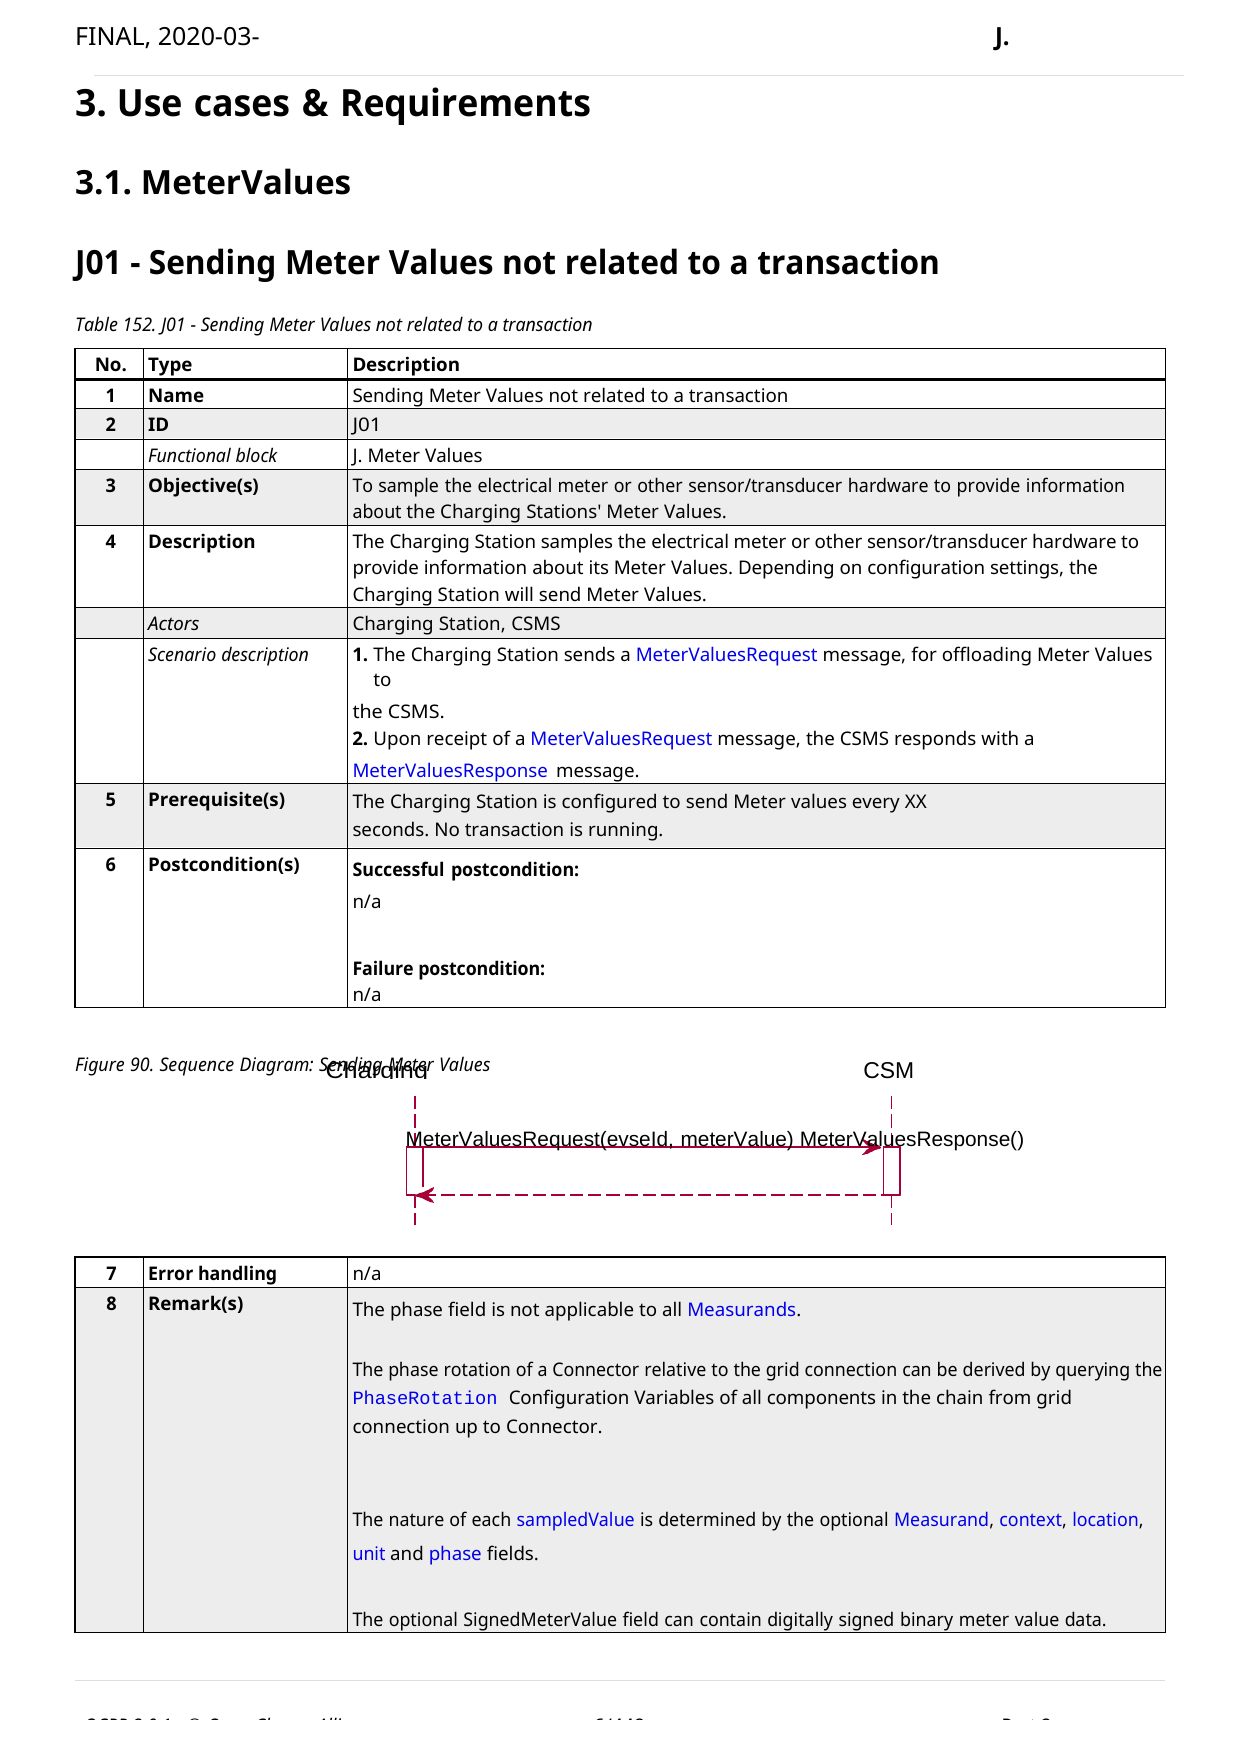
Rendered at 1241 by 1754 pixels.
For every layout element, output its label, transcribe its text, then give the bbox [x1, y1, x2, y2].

table_cell Actors [144, 608, 347, 638]
table_cell Objective(s) [144, 470, 347, 525]
table_cell ID [144, 409, 347, 438]
table_cell Functional block [144, 440, 347, 469]
table_cell Name [144, 381, 347, 408]
table_cell Postcondition(s) [144, 849, 347, 1007]
table_cell Remark(s) [144, 1288, 347, 1632]
table_cell [76, 608, 143, 638]
table_cell The phase field is not applicable to all Measurands. The phase rotation of a Connector relative to the grid connection can be derived by querying the PhaseRotation Configuration Variables of all components in the chain from grid connection up to Connector. The nature of each sampledValue is determined by the optional Measurand, context, location, unit and phase fields. The optional SignedMeterValue field can contain digitally signed binary meter value data. [348, 1288, 1165, 1632]
picture [862, 1139, 870, 1146]
table_cell Prerequisite(s) [144, 784, 347, 847]
table_header Type [144, 349, 347, 378]
table_cell Scenario description [144, 639, 347, 783]
table_header n/a [348, 1258, 1165, 1287]
table_cell The Charging Station is configured to send Meter values every XX seconds. No transaction is running. [348, 784, 1165, 847]
subtitle MeterValues [75, 159, 1178, 204]
table_cell 1 [76, 381, 143, 408]
table_cell Charging Station, CSMS [348, 608, 1165, 638]
table_header Error handling [144, 1258, 347, 1287]
table_cell 8 [76, 1288, 143, 1632]
table_cell 2 [76, 409, 143, 438]
subtitle Use cases & Requirements [75, 76, 1178, 127]
table_cell [76, 440, 143, 469]
table_cell 4 [76, 526, 143, 607]
table_cell 3 [76, 470, 143, 525]
table_cell To sample the electrical meter or other sensor/transducer hardware to provide information about the Charging Stations' Meter Values. [348, 470, 1165, 525]
table_cell Sending Meter Values not related to a transaction [348, 381, 1165, 408]
table_cell Description [144, 526, 347, 607]
table_header 7 [76, 1258, 143, 1287]
table_cell J01 [348, 409, 1165, 438]
table_cell Successful postcondition: n/a Failure postcondition: n/a [348, 849, 1165, 1007]
picture [862, 1139, 881, 1155]
table_header No. [76, 349, 143, 378]
text J01 - Sending Meter Values not related to a transaction [75, 239, 1178, 284]
picture [415, 1187, 434, 1203]
table_cell 5 [76, 784, 143, 847]
table_cell 6 [76, 849, 143, 1007]
table_cell [76, 639, 143, 783]
text Table 152. J01 - Sending Meter Values not related to a transaction [75, 311, 1178, 337]
text Figure 90. Sequence Diagram: Sending Meter Values [75, 1052, 1178, 1077]
table_cell The Charging Station sends a MeterValuesRequest message, for offloading Meter Values to the CSMS. Upon receipt of a MeterValuesRequest message, the CSMS responds with a MeterValuesResponse message. [348, 639, 1165, 783]
table_cell J. Meter Values [348, 440, 1165, 469]
table_header Description [348, 349, 1165, 378]
table_cell The Charging Station samples the electrical meter or other sensor/transducer hardware to provide information about its Meter Values. Depending on configuration settings, the Charging Station will send Meter Values. [348, 526, 1165, 607]
